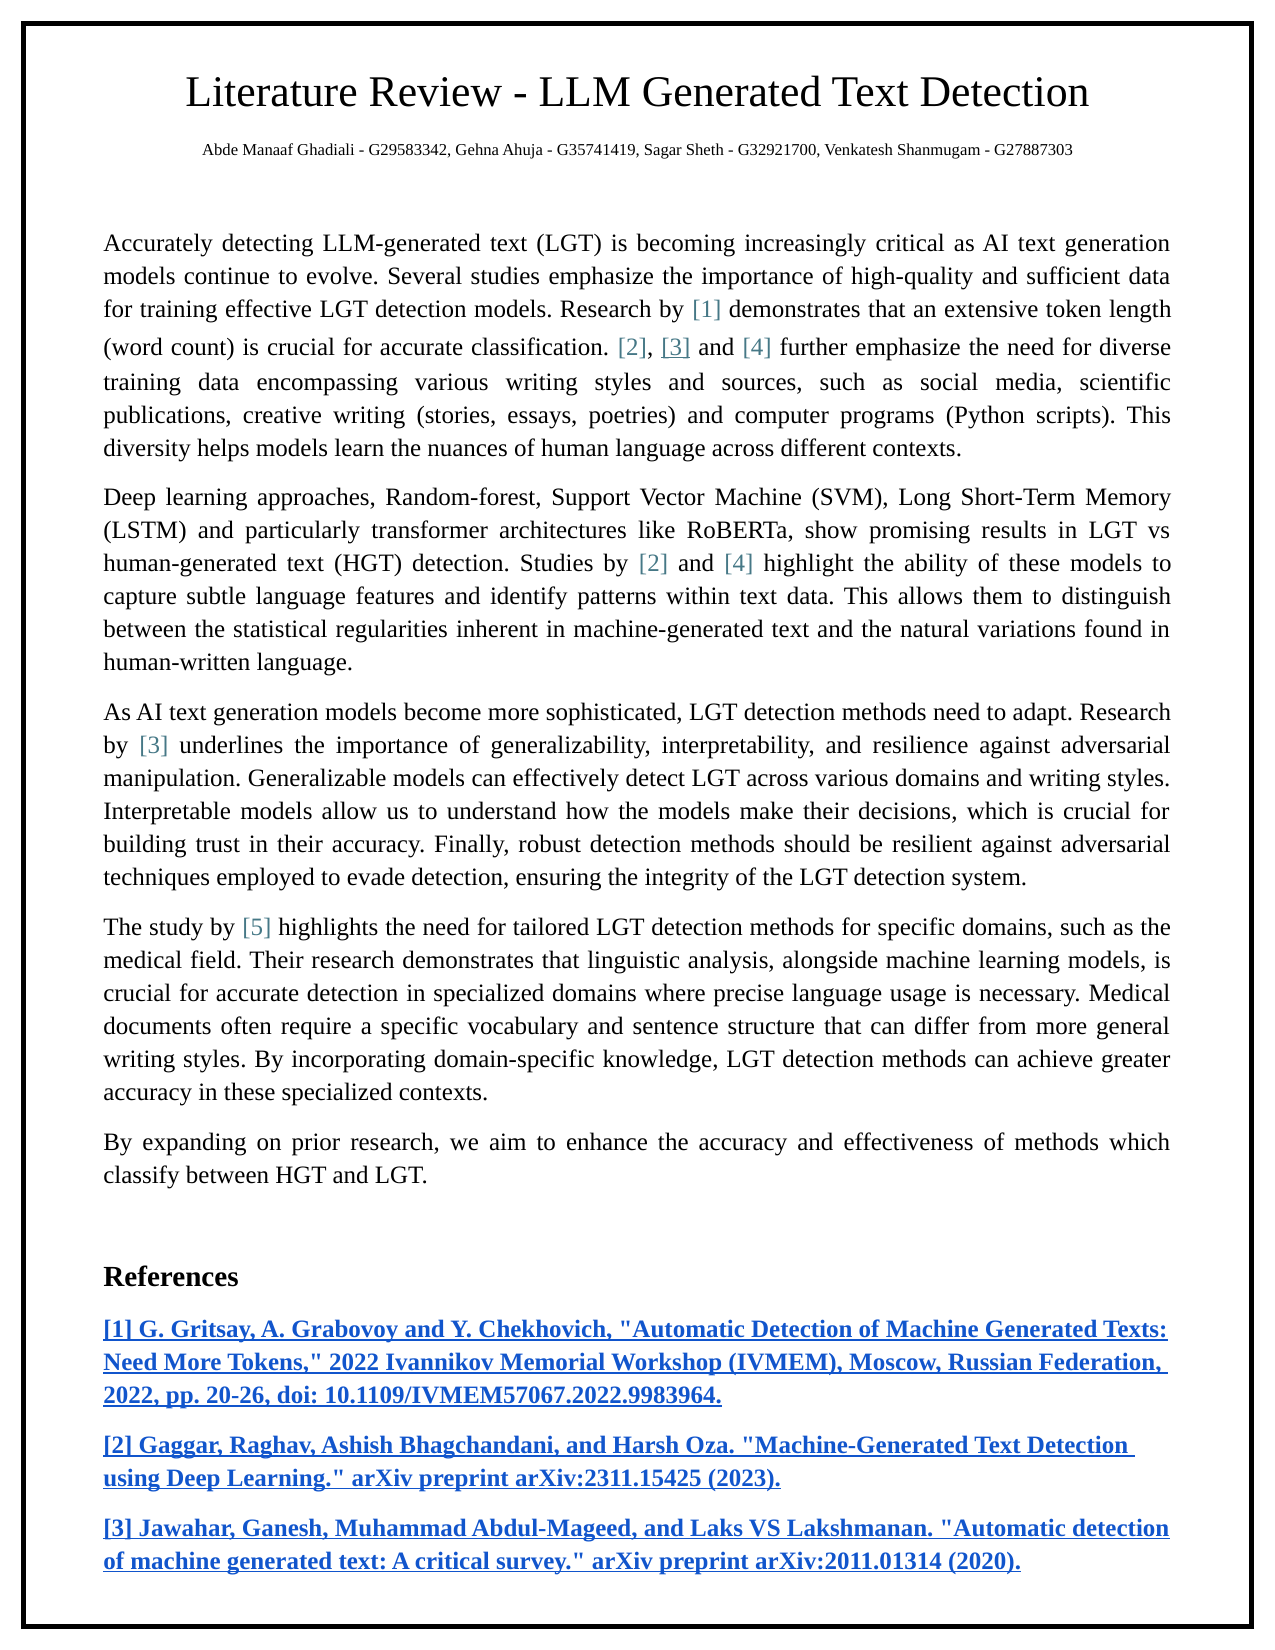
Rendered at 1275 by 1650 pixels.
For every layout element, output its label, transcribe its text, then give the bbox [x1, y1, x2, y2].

text Accurately detecting LLM-generated text (LGT) is becoming increasingly critical as AI text generation models continue to evolve. Several studies emphasize the importance of high-quality and sufficient data for training effective LGT detection models. Research by [1] demonstrates that an extensive token length (word count) is crucial for accurate classification. [2], [3] and [4] further emphasize the need for diverse training data encompassing various writing styles and sources, such as social media, scientific publications, creative writing (stories, essays, poetries) and computer programs (Python scripts). This diversity helps models learn the nuances of human language across different contexts. [103, 228, 1172, 461]
text References [103, 1259, 1172, 1293]
text By expanding on prior research, we aim to enhance the accuracy and effectiveness of methods which classify between HGT and LGT. [103, 1127, 1172, 1188]
text Literature Review - LLM Generated Text Detection [103, 66, 1172, 116]
text The study by [5] highlights the need for tailored LGT detection methods for specific domains, such as the medical field. Their research demonstrates that linguistic analysis, alongside machine learning models, is crucial for accurate detection in specialized domains where precise language usage is necessary. Medical documents often require a specific vocabulary and sentence structure that can differ from more general writing styles. By incorporating domain-specific knowledge, LGT detection methods can achieve greater accuracy in these specialized contexts. [103, 912, 1172, 1106]
text Deep learning approaches, Random-forest, Support Vector Machine (SVM), Long Short-Term Memory (LSTM) and particularly transformer architectures like RoBERTa, show promising results in LGT vs human-generated text (HGT) detection. Studies by [2] and [4] highlight the ability of these models to capture subtle language features and identify patterns within text data. This allows them to distinguish between the statistical regularities inherent in machine-generated text and the natural variations found in human-written language. [103, 482, 1172, 676]
text [3] Jawahar, Ganesh, Muhammad Abdul-Mageed, and Laks VS Lakshmanan. "Automatic detection of machine generated text: A critical survey." arXiv preprint arXiv:2011.01314 (2020). [103, 1513, 1172, 1574]
text Abde Manaaf Ghadiali - G29583342, Gehna Ahuja - G35741419, Sagar Sheth - G32921700, Venkatesh Shanmugam - G27887303 [103, 140, 1172, 159]
text [1] G. Gritsay, A. Grabovoy and Y. Chekhovich, "Automatic Detection of Machine Generated Texts: Need More Tokens," 2022 Ivannikov Memorial Workshop (IVMEM), Moscow, Russian Federation, 2022, pp. 20-26, doi: 10.1109/IVMEM57067.2022.9983964. [103, 1314, 1172, 1409]
text [2] Gaggar, Raghav, Ashish Bhagchandani, and Harsh Oza. "Machine-Generated Text Detection using Deep Learning." arXiv preprint arXiv:2311.15425 (2023). [103, 1430, 1172, 1492]
text As AI text generation models become more sophisticated, LGT detection methods need to adapt. Research by [3] underlines the importance of generalizability, interpretability, and resilience against adversarial manipulation. Generalizable models can effectively detect LGT across various domains and writing styles. Interpretable models allow us to understand how the models make their decisions, which is crucial for building trust in their accuracy. Finally, robust detection methods should be resilient against adversarial techniques employed to evade detection, ensuring the integrity of the LGT detection system. [103, 697, 1172, 891]
